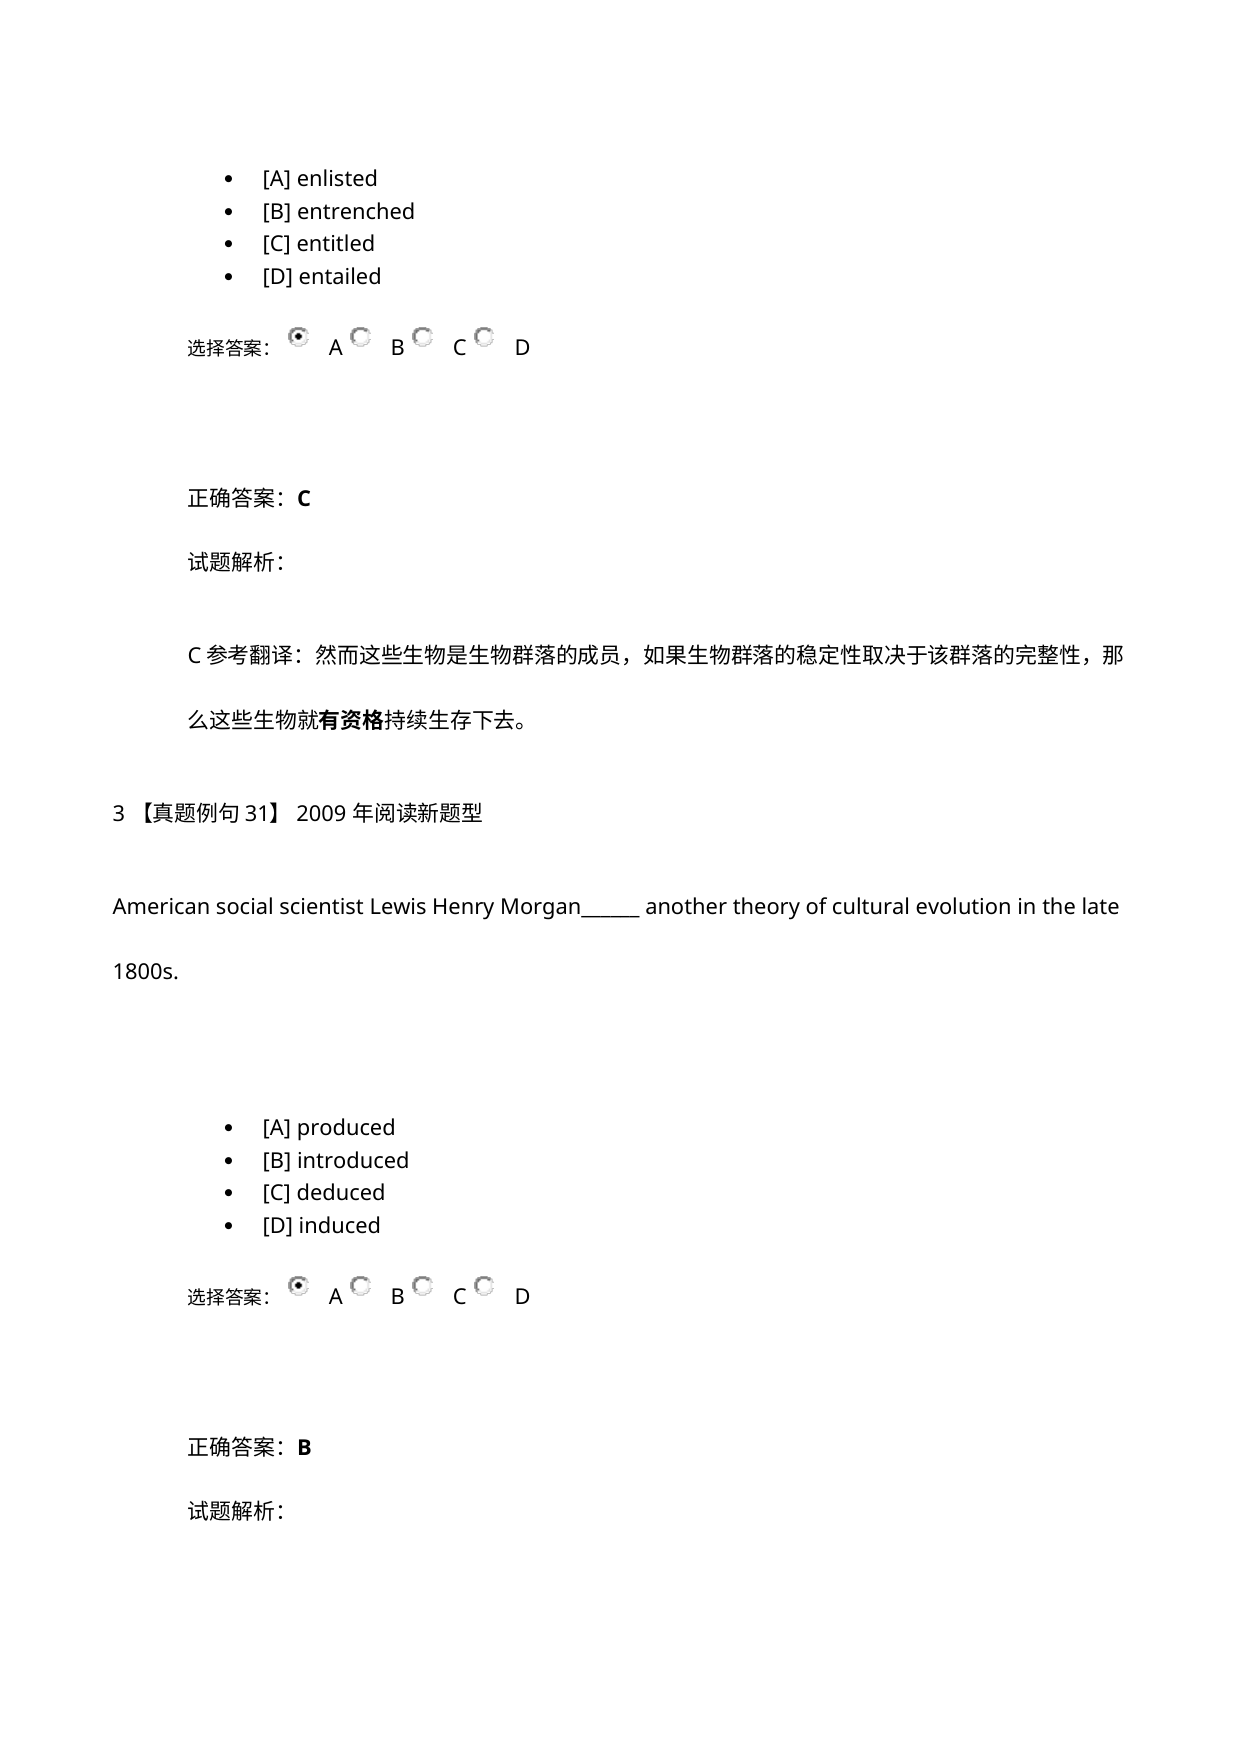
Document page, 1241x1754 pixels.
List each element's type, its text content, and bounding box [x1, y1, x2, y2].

text 试题解析： [187, 544, 1128, 577]
list [A] produced [225, 1111, 1128, 1143]
list [B] entrenched [225, 194, 1128, 227]
list [C] entitled [225, 227, 1128, 259]
text 正确答案：B [187, 1429, 1128, 1462]
list [C] deduced [225, 1176, 1128, 1208]
list [D] entailed [225, 259, 1128, 292]
text 选择答案： A B C D [187, 1270, 1128, 1335]
text 3 【真题例句31】 2009 年阅读新题型 [112, 796, 1128, 829]
text 试题解析： [187, 1493, 1128, 1526]
list [B] introduced [225, 1143, 1128, 1176]
text 正确答案：C [187, 480, 1128, 513]
text American social scientist Lewis Henry Morgan______ another theory of cultural evolution in the late 1800s. [112, 889, 1128, 1052]
list [A] enlisted [225, 162, 1128, 194]
text 选择答案： A B C D [187, 321, 1128, 386]
text C参考翻译：然而这些生物是生物群落的成员，如果生物群落的稳定性取决于该群落的完整性，那么这些生物就有资格持续生存下去。 [187, 638, 1128, 735]
list [D] induced [225, 1208, 1128, 1241]
